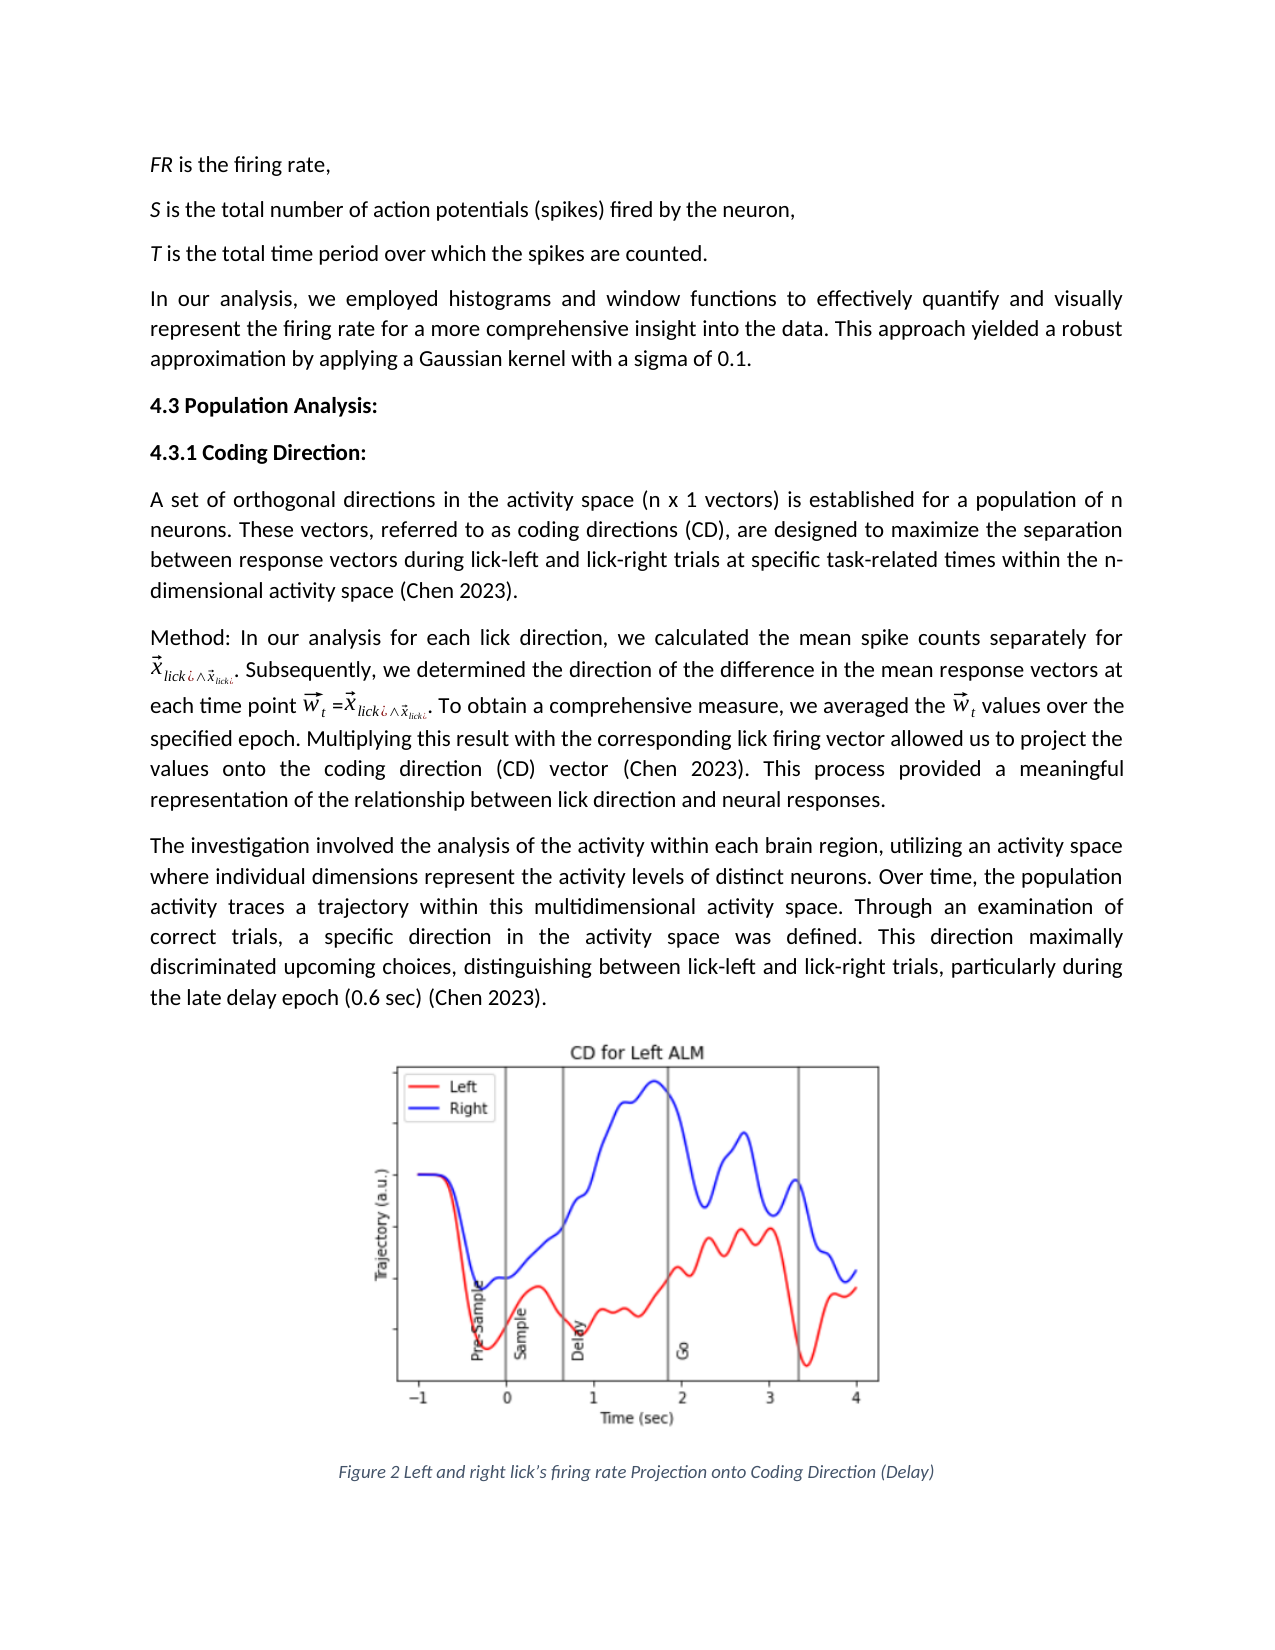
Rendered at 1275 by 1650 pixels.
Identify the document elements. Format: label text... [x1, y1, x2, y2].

text In our analysis, we employed histograms and window functions to effectively quantify and visually represent the firing rate for a more comprehensive insight into the data. This approach yielded a robust approximation by applying a Gaussian kernel with a sigma of 0.1. [150, 284, 1125, 372]
text The investigation involved the analysis of the activity within each brain region, utilizing an activity space where individual dimensions represent the activity levels of distinct neurons. Over time, the population activity traces a trajectory within this multidimensional activity space. Through an examination of correct trials, a specific direction in the activity space was defined. This direction maximally discriminated upcoming choices, distinguishing between lick-left and lick-right trials, particularly during the late delay epoch (0.6 sec) . [150, 832, 1125, 1011]
text S is the total number of action potentials (spikes) fired by the neuron, [150, 195, 1125, 223]
text T is the total time period over which the spikes are counted. [150, 239, 1125, 267]
text 4.3 Population Analysis: [150, 391, 1125, 419]
text Figure 2 Left and right lick’s firing rate Projection onto Coding Direction (Delay) [150, 1461, 1125, 1483]
text A set of orthogonal directions in the activity space (n x 1 vectors) is established for a population of n neurons. These vectors, referred to as coding directions (CD), are designed to maximize the separation between response vectors during lick-left and lick-right trials at specific task-related times within the n-dimensional activity space . [150, 485, 1125, 604]
text Method: In our analysis for each lick direction, we calculated the mean spike counts separately for. Subsequently, we determined the direction of the difference in the mean response vectors at each time point =. To obtain a comprehensive measure, we averaged the values over the specified epoch. Multiplying this result with the corresponding lick firing vector allowed us to project the values onto the coding direction (CD) vector . This process provided a meaningful representation of the relationship between lick direction and neural responses. [150, 623, 1125, 813]
text FR is the firing rate, [150, 150, 1125, 178]
text 4.3.1 Coding Direction: [150, 438, 1125, 466]
picture [355, 1029, 920, 1442]
